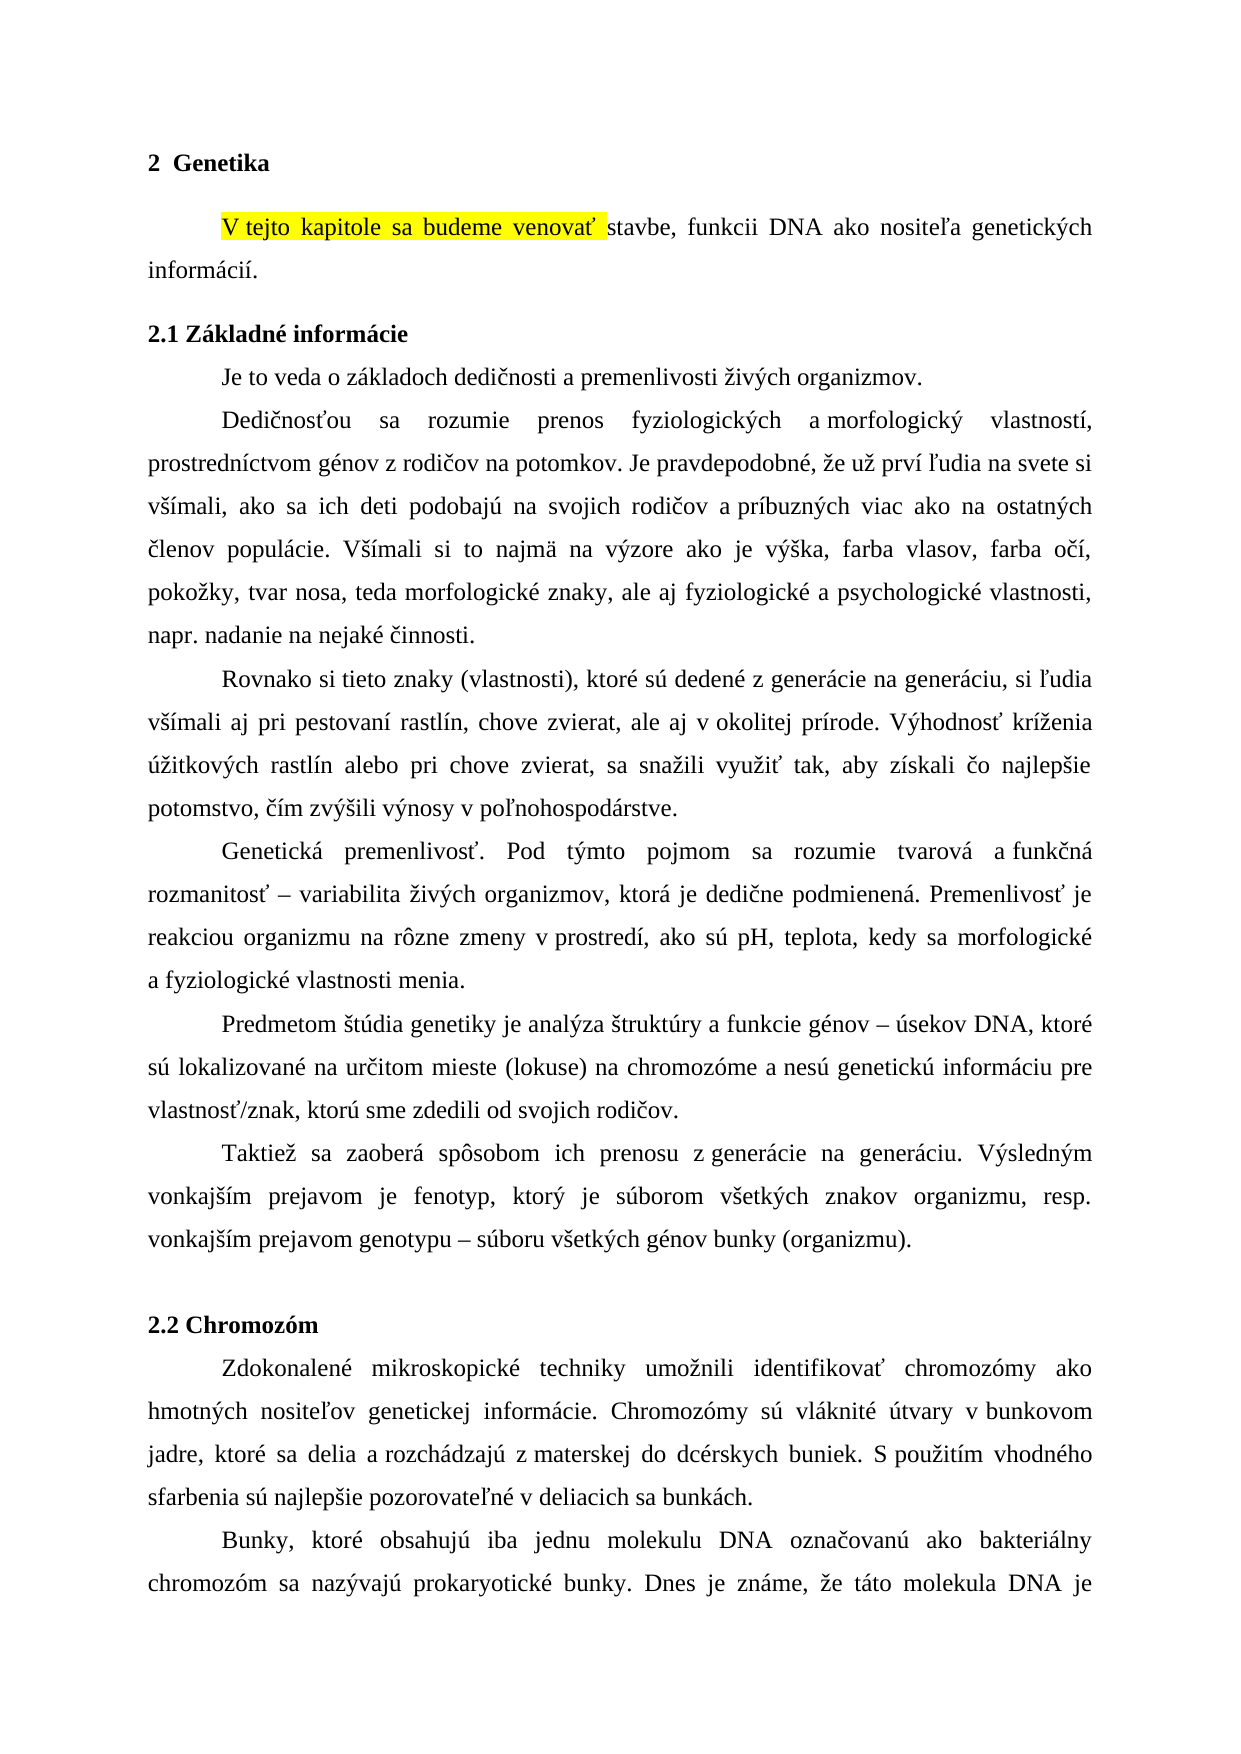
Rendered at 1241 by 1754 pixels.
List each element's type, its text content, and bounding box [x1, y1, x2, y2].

text 2.2 Chromozóm [148, 1310, 1093, 1338]
text Taktiež sa zaoberá spôsobom ich prenosu z generácie na generáciu. Výsledným vonkajším prejavom je fenotyp, ktorý je súborom všetkých znakov organizmu, resp. vonkajším prejavom genotypu – súboru všetkých génov bunky (organizmu). [148, 1138, 1093, 1253]
text Je to veda o základoch dedičnosti a premenlivosti živých organizmov. [148, 362, 1093, 391]
text V tejto kapitole sa budeme venovať stavbe, funkcii DNA ako nositeľa genetických informácií. [148, 212, 1093, 283]
text Rovnako si tieto znaky (vlastnosti), ktoré sú dedené z generácie na generáciu, si ľudia všímali aj pri pestovaní rastlín, chove zvierat, ale aj v okolitej prírode. Výhodnosť kríženia úžitkových rastlín alebo pri chove zvierat, sa snažili využiť tak, aby získali čo najlepšie potomstvo, čím zvýšili výnosy v poľnohospodárstve. [148, 664, 1093, 822]
text Genetická premenlivosť. Pod týmto pojmom sa rozumie tvarová a funkčná rozmanitosť – variabilita živých organizmov, ktorá je dedične podmienená. Premenlivosť je reakciou organizmu na rôzne zmeny v prostredí, ako sú pH, teplota, kedy sa morfologické a fyziologické vlastnosti menia. [148, 836, 1093, 994]
text Predmetom štúdia genetiky je analýza štruktúry a funkcie génov – úsekov DNA, ktoré sú lokalizované na určitom mieste (lokuse) na chromozóme a nesú genetickú informáciu pre vlastnosť/znak, ktorú sme zdedili od svojich rodičov. [148, 1009, 1093, 1124]
text Zdokonalené mikroskopické techniky umožnili identifikovať chromozómy ako hmotných nositeľov genetickej informácie. Chromozómy sú vláknité útvary v bunkovom jadre, ktoré sa delia a rozchádzajú z materskej do dcérskych buniek. S použitím vhodného sfarbenia sú najlepšie pozorovateľné v deliacich sa bunkách. [148, 1353, 1093, 1511]
text 2 Genetika [148, 148, 1093, 176]
text Dedičnosťou sa rozumie prenos fyziologických a morfologický vlastností, prostredníctvom génov z rodičov na potomkov. Je pravdepodobné, že už prví ľudia na svete si všímali, ako sa ich deti podobajú na svojich rodičov a príbuzných viac ako na ostatných členov populácie. Všímali si to najmä na výzore ako je výška, farba vlasov, farba očí, pokožky, tvar nosa, teda morfologické znaky, ale aj fyziologické a psychologické vlastnosti, napr. nadanie na nejaké činnosti. [148, 405, 1093, 649]
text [148, 1525, 1093, 1597]
text 2.1 Základné informácie [148, 319, 1093, 347]
